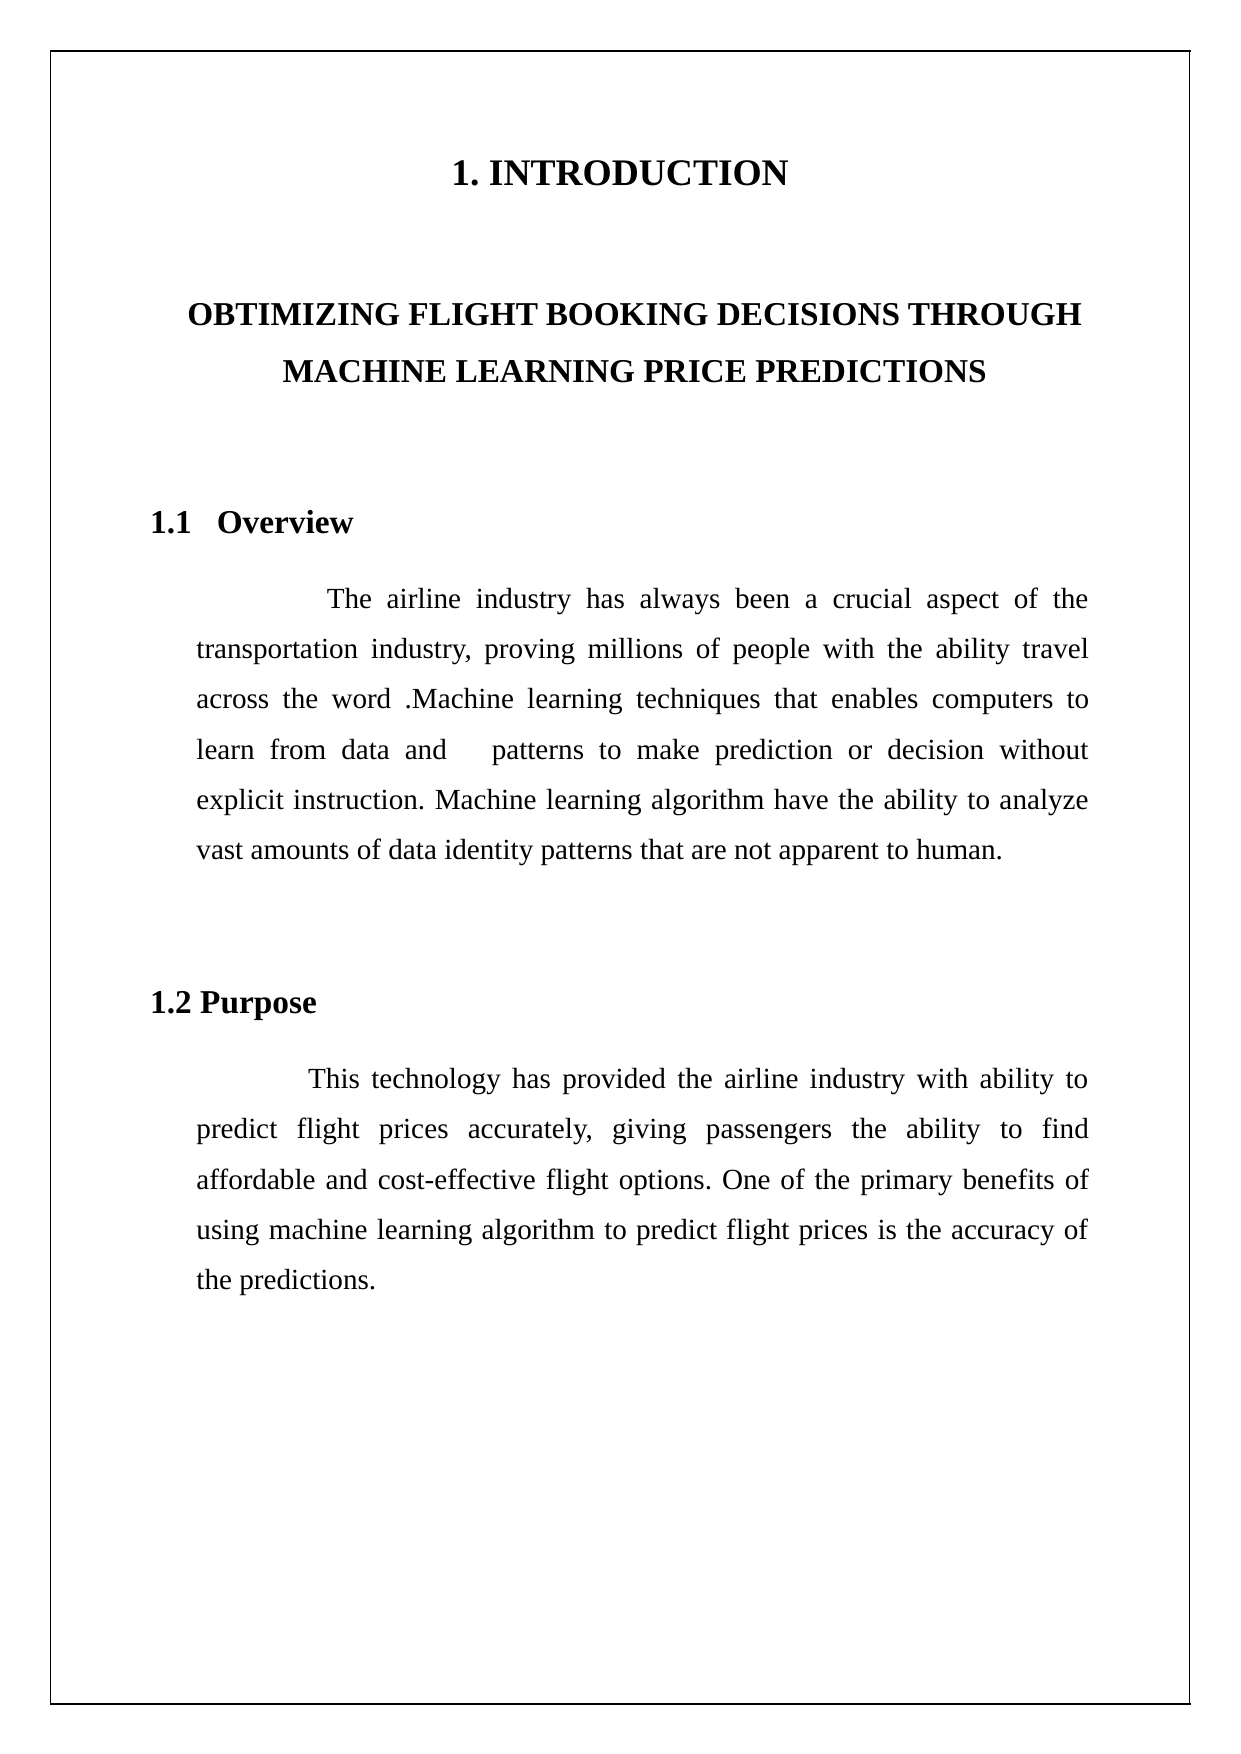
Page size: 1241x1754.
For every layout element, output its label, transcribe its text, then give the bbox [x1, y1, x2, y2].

text The airline industry has always been a crucial aspect of the transportation industry, proving millions of people with the ability travel across the word .Machine learning techniques that enables computers to learn from data and patterns to make prediction or decision without explicit instruction. Machine learning algorithm have the ability to analyze vast amounts of data identity patterns that are not apparent to human. [195, 581, 1090, 866]
text 1. INTRODUCTION [451, 151, 1090, 194]
text 1.1 Overview [150, 502, 1090, 541]
text This technology has provided the airline industry with ability to predict flight prices accurately, giving passengers the ability to find affordable and cost-effective flight options. One of the primary benefits of using machine learning algorithm to predict flight prices is the accuracy of the predictions. [195, 1061, 1090, 1296]
text 1.2 Purpose [150, 983, 1090, 1021]
text OBTIMIZING FLIGHT BOOKING DECISIONS THROUGH MACHINE LEARNING PRICE PREDICTIONS [179, 294, 1090, 390]
